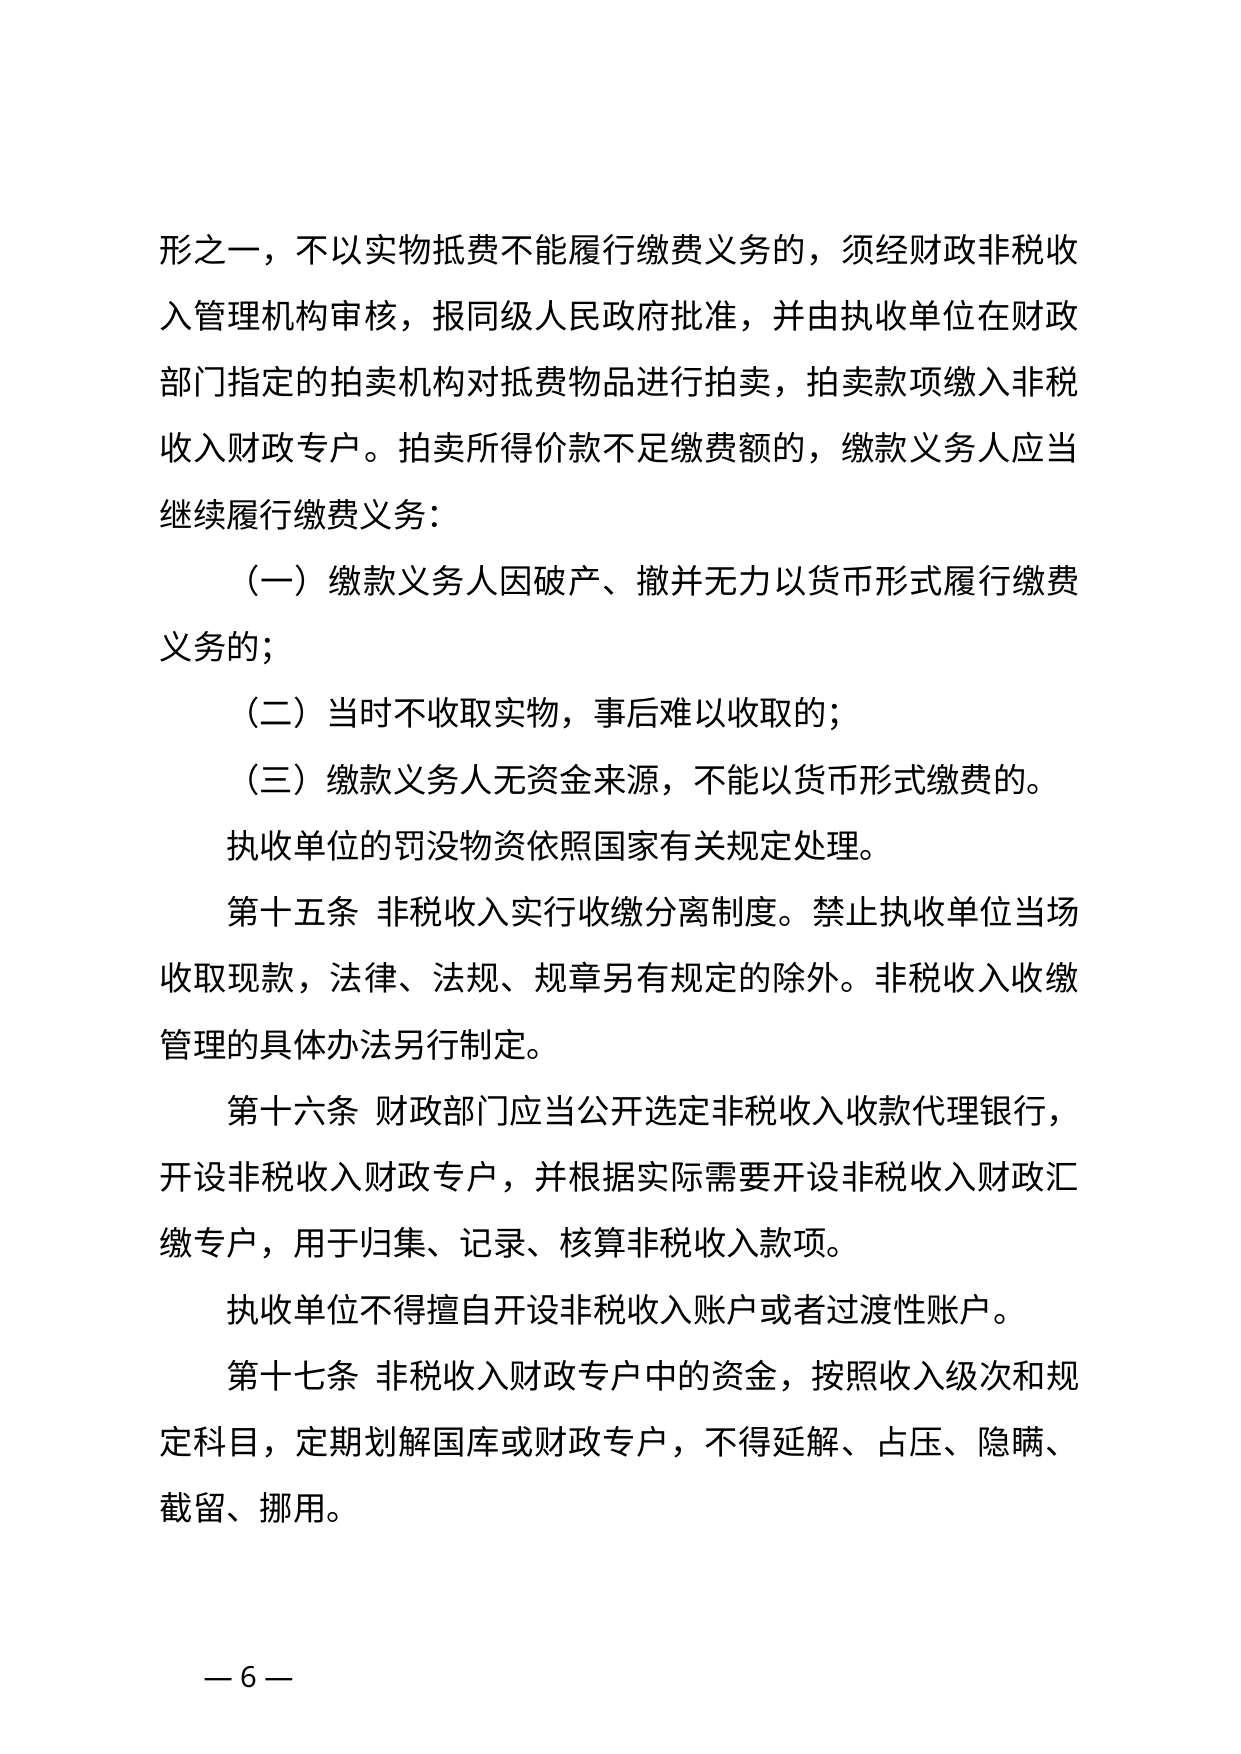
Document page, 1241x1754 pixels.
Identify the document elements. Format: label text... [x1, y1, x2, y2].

text 第十六条 财政部门应当公开选定非税收入收款代理银行，开设非税收入财政专户，并根据实际需要开设非税收入财政汇缴专户，用于归集、记录、核算非税收入款项。 [159, 1076, 1081, 1274]
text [159, 214, 1081, 546]
text 第十五条 非税收入实行收缴分离制度。禁止执收单位当场收取现款，法律、法规、规章另有规定的除外。非税收入收缴管理的具体办法另行制定。 [159, 877, 1081, 1076]
text 执收单位的罚没物资依照国家有关规定处理。 [159, 811, 1081, 877]
text 执收单位不得擅自开设非税收入账户或者过渡性账户。 [159, 1274, 1081, 1341]
text （一）缴款义务人因破产、撤并无力以货币形式履行缴费义务的； [159, 546, 1081, 678]
text 第十七条 非税收入财政专户中的资金，按照收入级次和规定科目，定期划解国库或财政专户，不得延解、占压、隐瞒、截留、挪用。 [159, 1341, 1081, 1539]
text （三）缴款义务人无资金来源，不能以货币形式缴费的。 [159, 744, 1081, 811]
text （二）当时不收取实物，事后难以收取的； [159, 678, 1081, 744]
